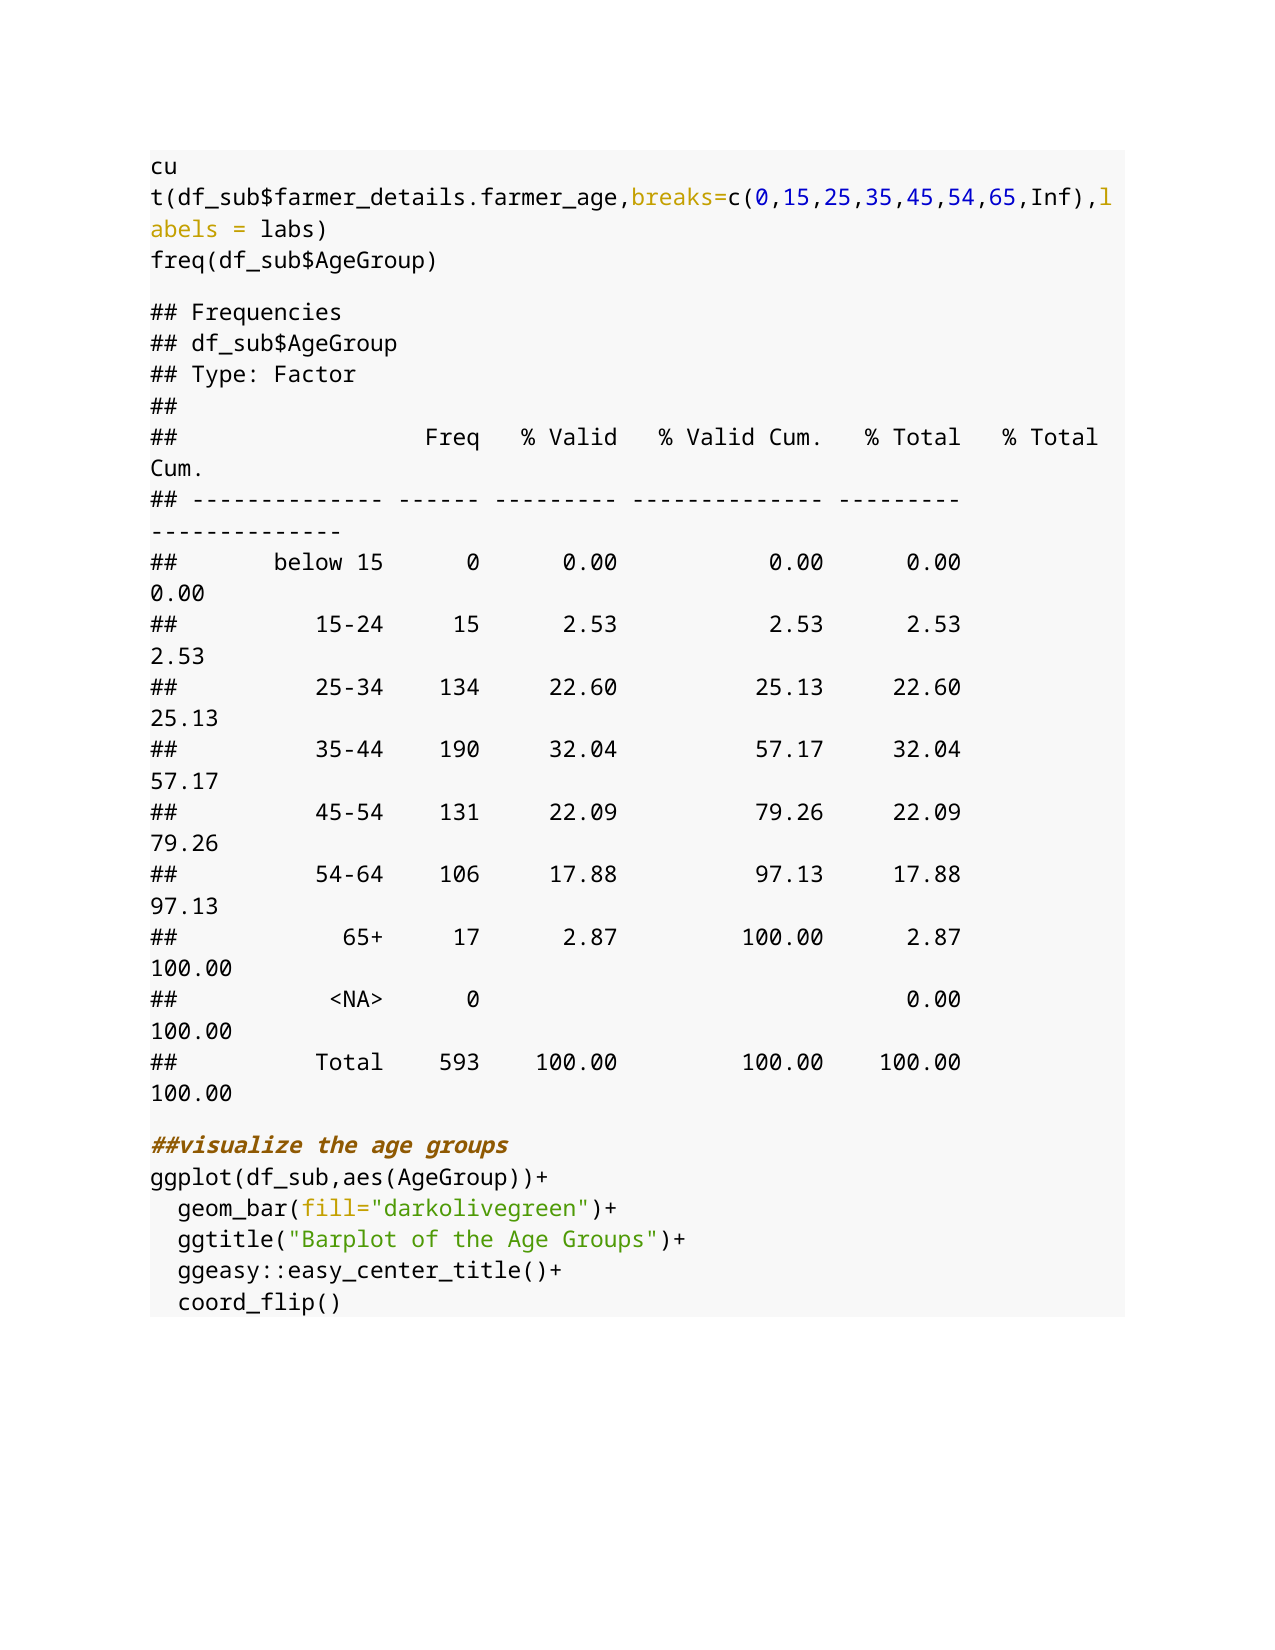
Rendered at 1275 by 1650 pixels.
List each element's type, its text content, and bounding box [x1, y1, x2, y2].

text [150, 150, 1125, 275]
text ## Frequencies ## df_sub$AgeGroup ## Type: Factor ## ## Freq % Valid % Valid Cum. % Total % Total Cum. ## -------------- ------ --------- -------------- --------- -------------- ## below 15 0 0.00 0.00 0.00 0.00 ## 15-24 15 2.53 2.53 2.53 2.53 ## 25-34 134 22.60 25.13 22.60 25.13 ## 35-44 190 32.04 57.17 32.04 57.17 ## 45-54 131 22.09 79.26 22.09 79.26 ## 54-64 106 17.88 97.13 17.88 97.13 ## 65+ 17 2.87 100.00 2.87 100.00 ## <NA> 0 0.00 100.00 ## Total 593 100.00 100.00 100.00 100.00 [150, 296, 1125, 1108]
text ##visualize the age groups ggplot(df_sub,aes(AgeGroup))+ geom_bar(fill="darkolivegreen")+ ggtitle("Barplot of the Age Groups")+ ggeasy::easy_center_title()+ coord_flip() [342, 1129, 1125, 1317]
